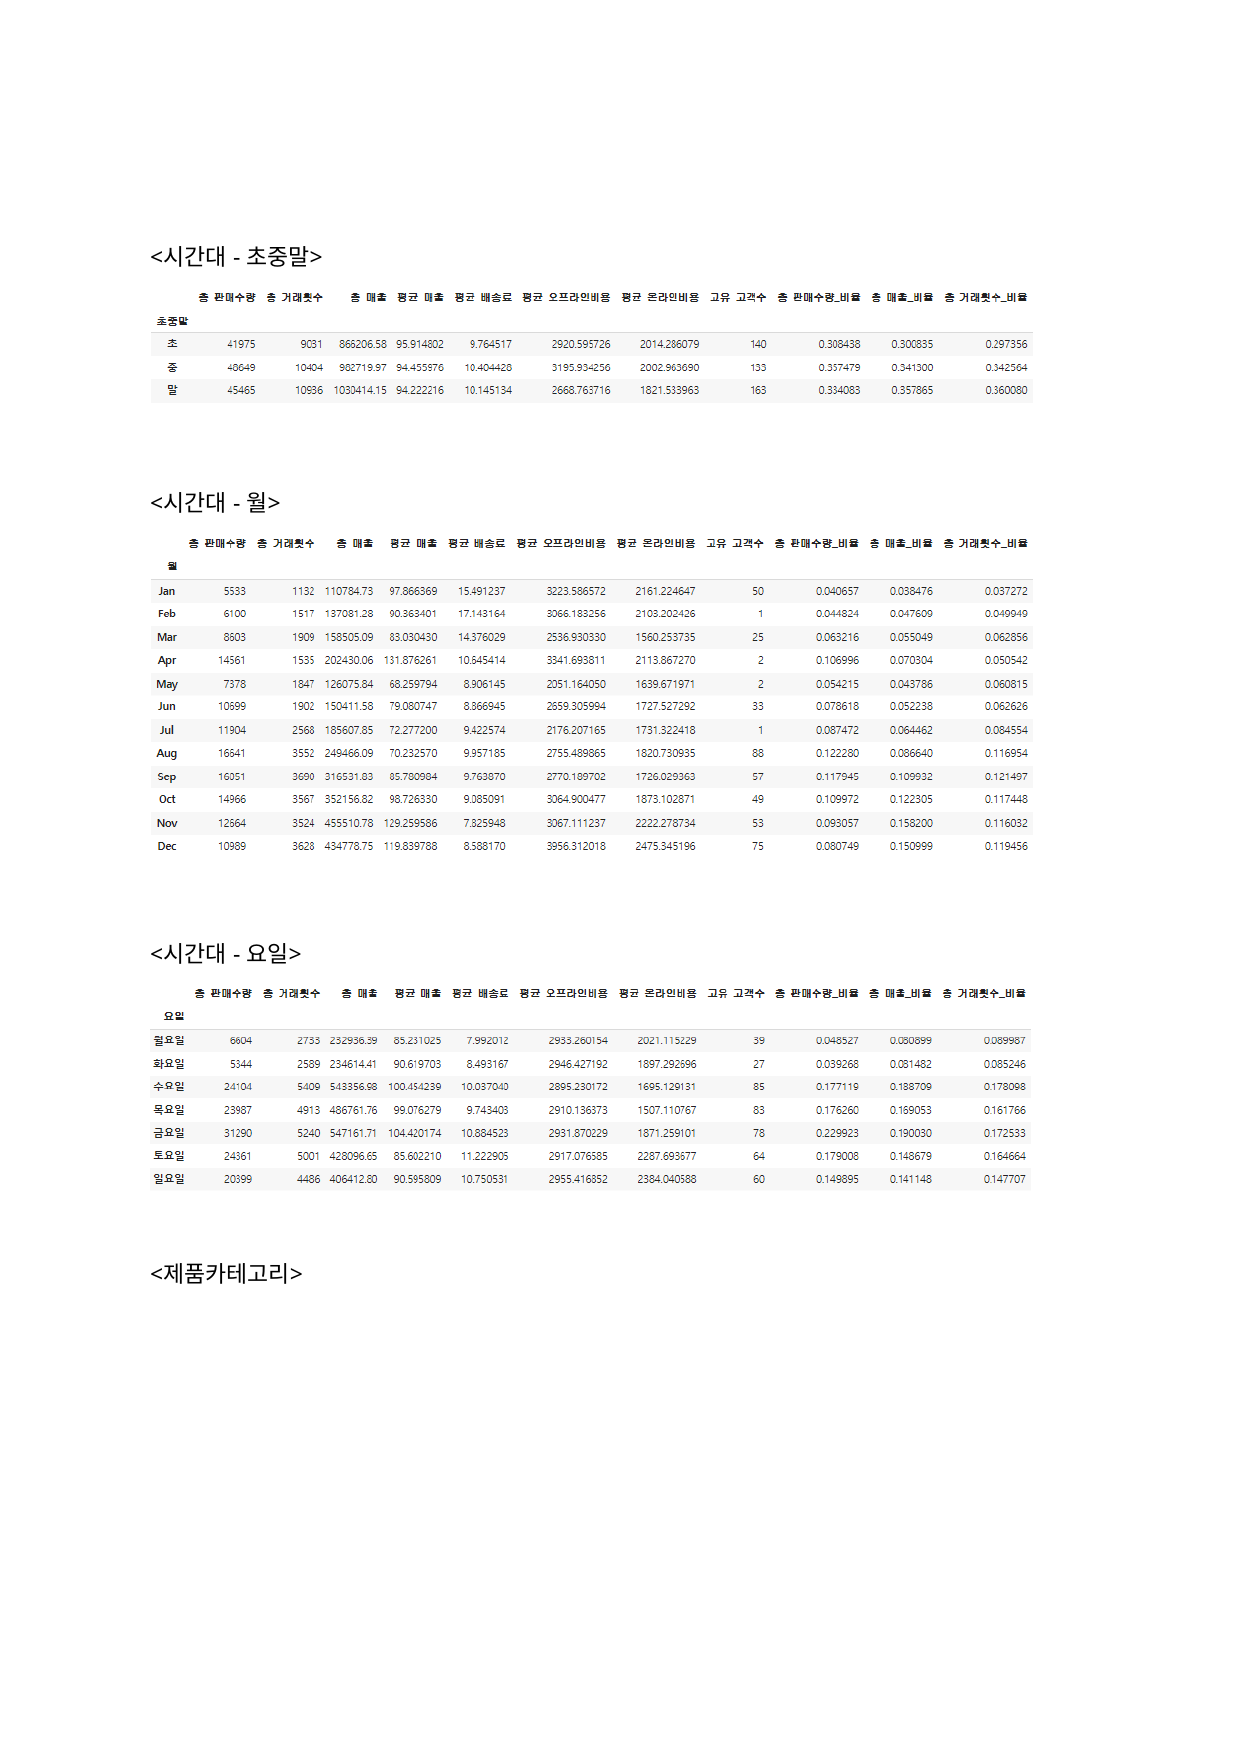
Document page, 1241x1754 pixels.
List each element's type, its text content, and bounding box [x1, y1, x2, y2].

picture [150, 288, 1036, 406]
text <시간대 - 요일> [150, 936, 1090, 969]
picture [150, 534, 1036, 858]
picture [150, 986, 1036, 1191]
text <시간대 - 월> [150, 484, 1090, 518]
text <제품카테고리> [150, 1255, 1090, 1289]
text <시간대 - 초중말> [150, 239, 1090, 272]
